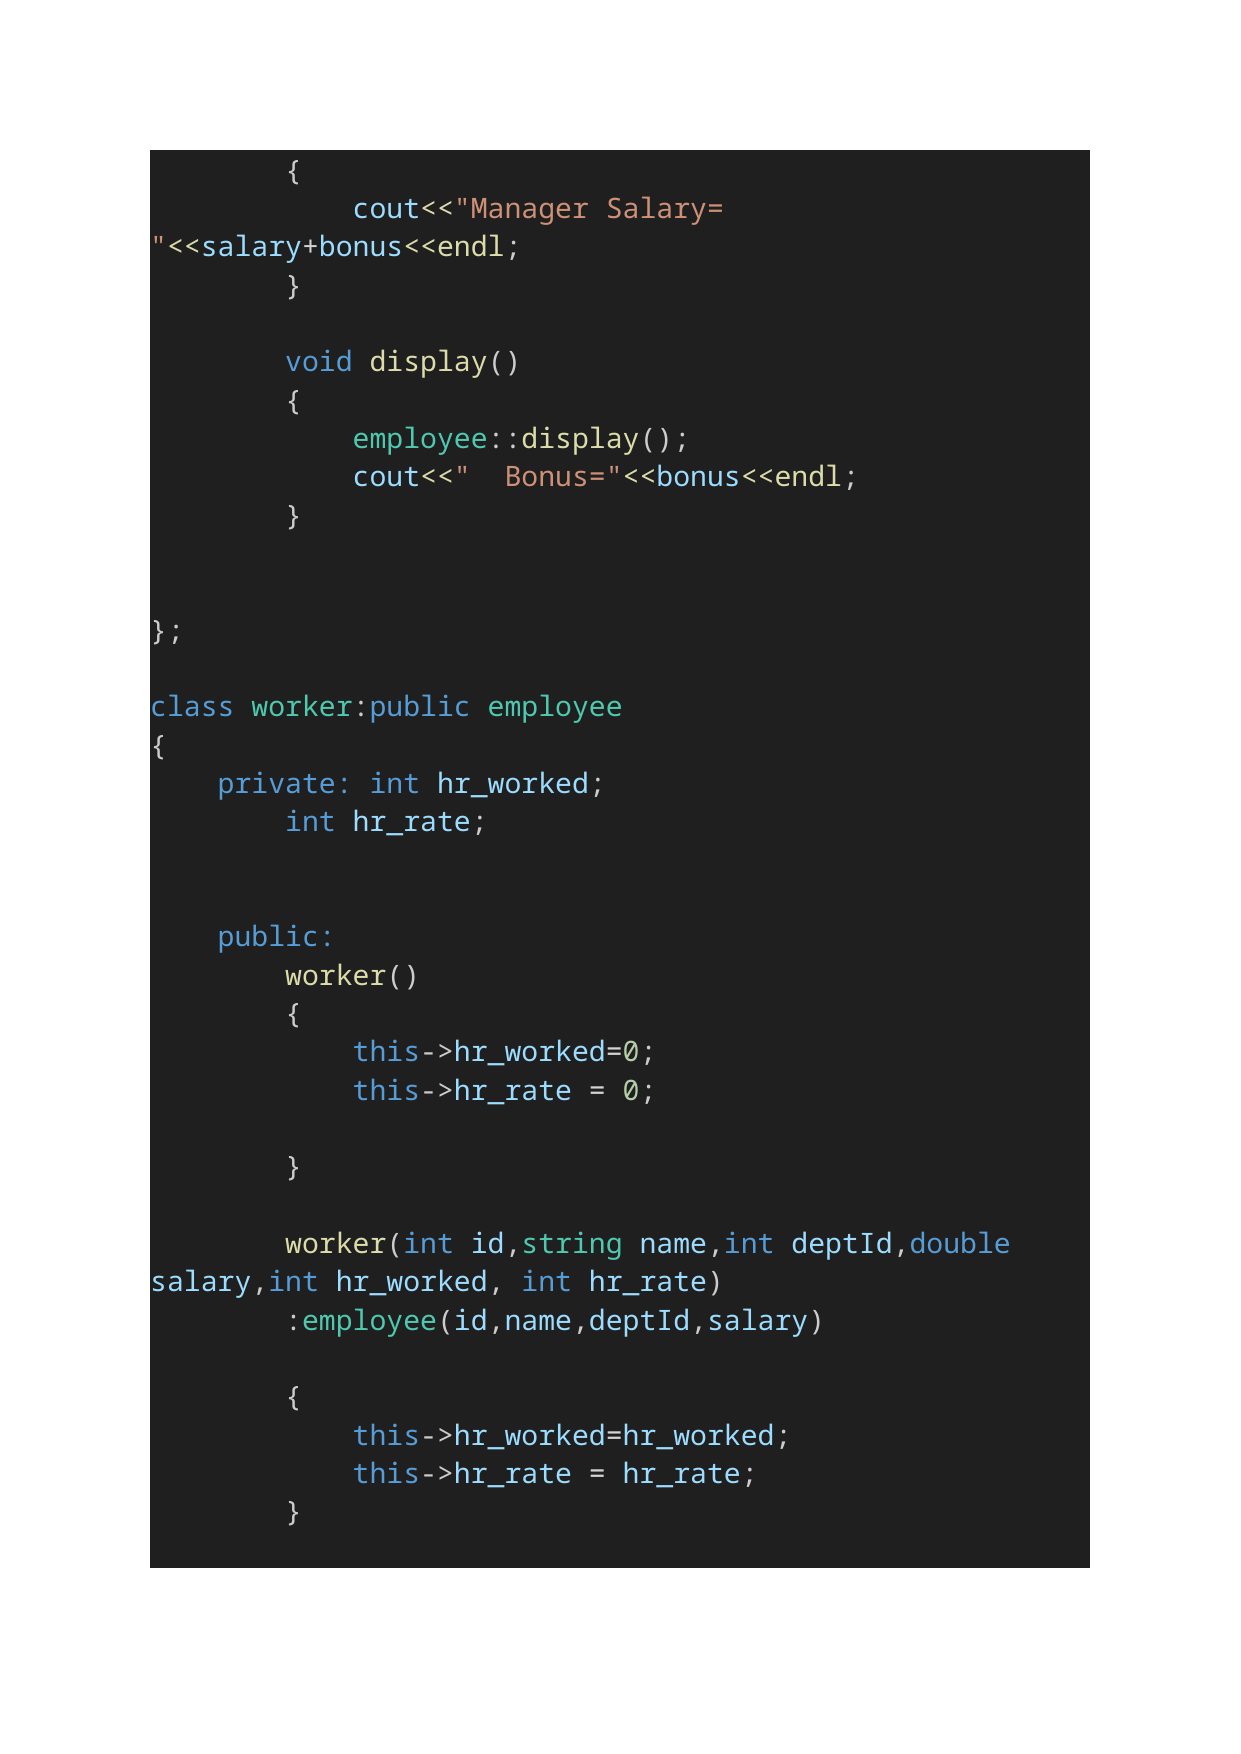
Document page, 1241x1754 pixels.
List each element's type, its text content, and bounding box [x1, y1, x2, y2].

text void display() [150, 342, 1090, 380]
text }; [150, 610, 1090, 648]
text this->hr_worked=0; [150, 1032, 1090, 1070]
text { [150, 725, 1090, 763]
text this->hr_rate = hr_rate; [150, 1453, 1090, 1492]
text private: int hr_worked; [150, 763, 1090, 802]
text public: [150, 917, 1090, 955]
text this->hr_worked=hr_worked; [150, 1415, 1090, 1453]
text class worker:public employee [150, 687, 1090, 725]
text int hr_rate; [150, 802, 1090, 840]
text } [150, 265, 1090, 303]
text this->hr_rate = 0; [150, 1070, 1090, 1108]
text } [150, 1492, 1090, 1530]
text worker() [150, 955, 1090, 993]
text cout<<"Manager Salary= "<<salary+bonus<<endl; [150, 188, 1090, 265]
text cout<<" Bonus="<<bonus<<endl; [150, 457, 1090, 495]
text { [150, 1377, 1090, 1415]
text :employee(id,name,deptId,salary) [150, 1300, 1090, 1338]
text { [150, 993, 1090, 1032]
text { [150, 380, 1090, 418]
text employee::display(); [150, 418, 1090, 457]
text { [150, 150, 1090, 188]
text worker(int id,string name,int deptId,double salary,int hr_worked, int hr_rate) [150, 1223, 1090, 1300]
text } [150, 1147, 1090, 1185]
text } [150, 495, 1090, 533]
